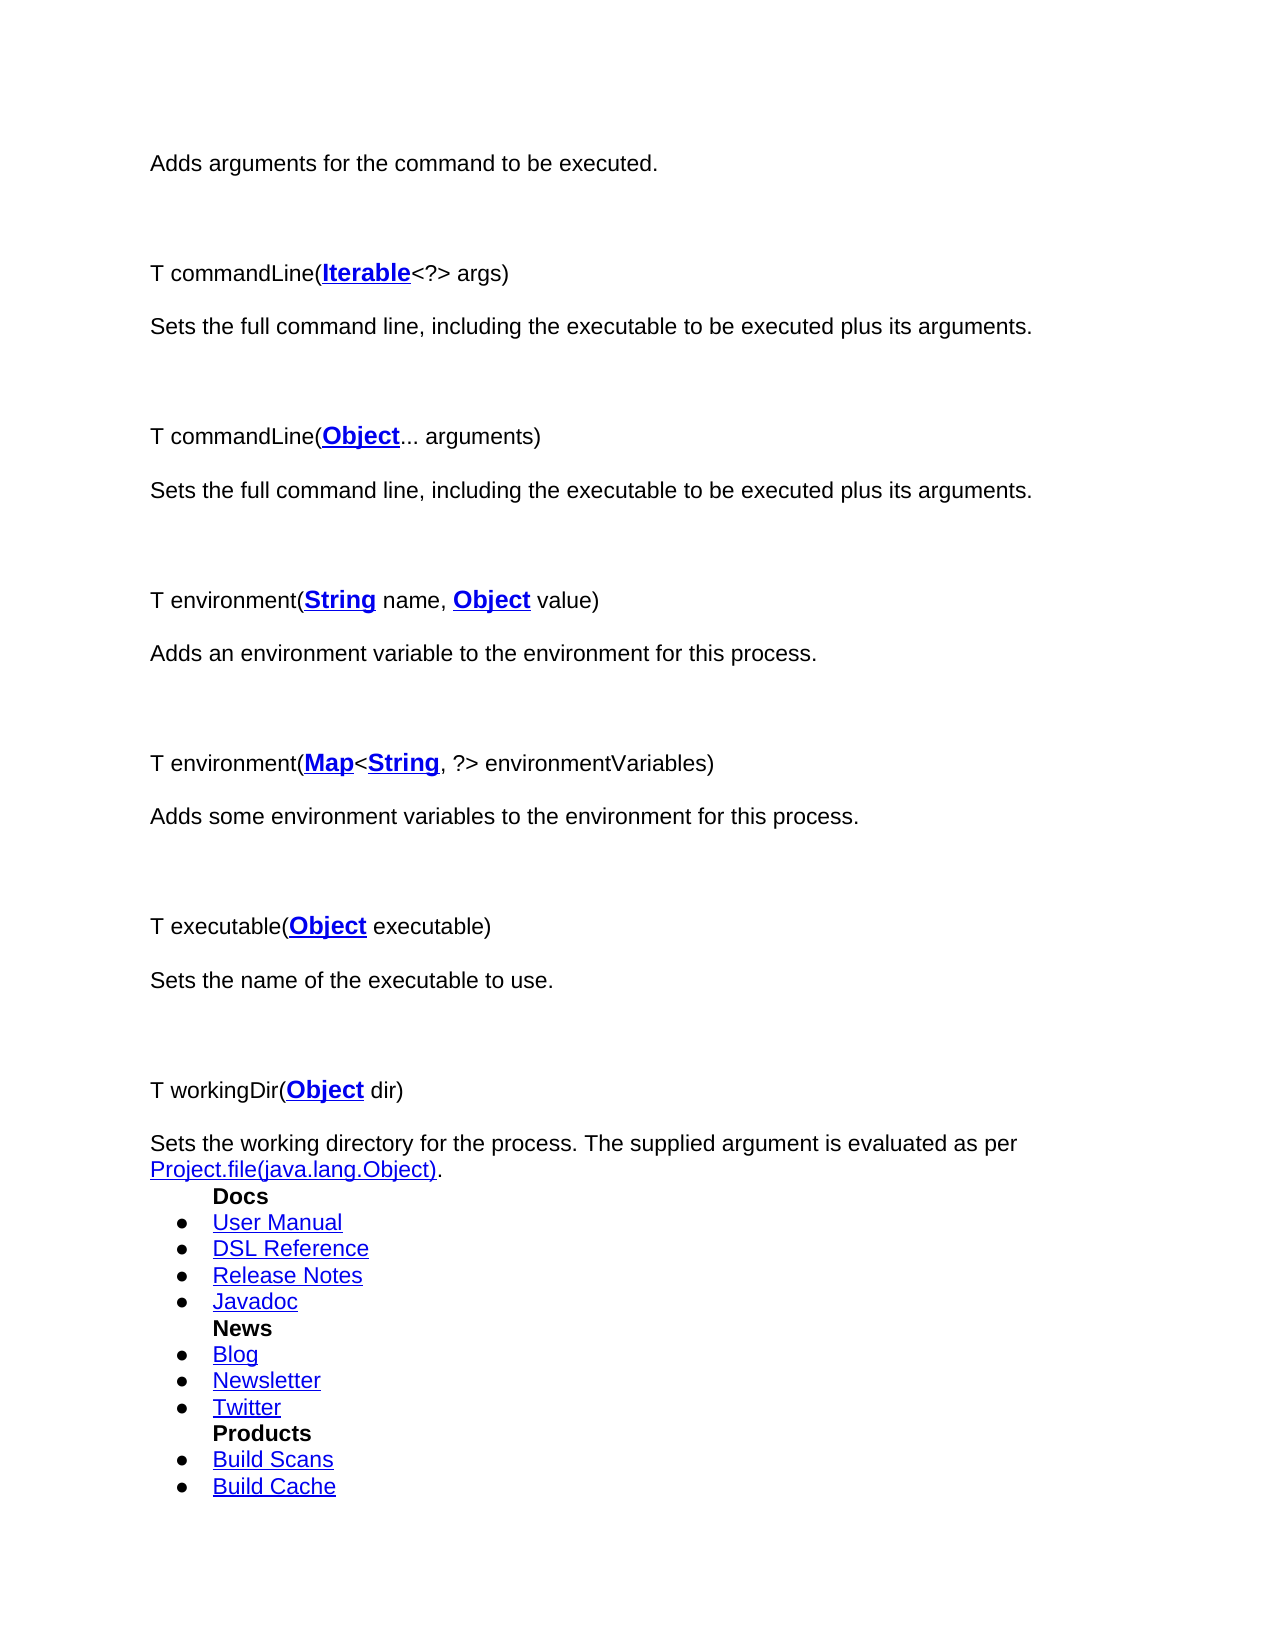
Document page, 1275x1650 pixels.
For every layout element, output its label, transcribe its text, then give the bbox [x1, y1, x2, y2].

text Sets the full command line, including the executable to be executed plus its arguments. [150, 477, 1125, 503]
text T commandLine(Iterable<?> args) [150, 258, 1125, 287]
text T workingDir(Object dir) [150, 1075, 1125, 1103]
list Blog [175, 1341, 1125, 1367]
text T executable(Object executable) [150, 911, 1125, 940]
text Adds an environment variable to the environment for this process. [150, 640, 1125, 666]
list User Manual [175, 1209, 1125, 1235]
text Sets the full command line, including the executable to be executed plus its arguments. [150, 313, 1125, 340]
list DSL Reference [175, 1235, 1125, 1262]
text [150, 150, 1125, 176]
list Build Cache [175, 1473, 1125, 1499]
text T commandLine(Object... arguments) [150, 421, 1125, 450]
list Build Scans [175, 1446, 1125, 1473]
text Products [212, 1420, 1125, 1446]
text Adds some environment variables to the environment for this process. [150, 803, 1125, 830]
text News [212, 1314, 1125, 1341]
text Sets the working directory for the process. The supplied argument is evaluated as per Project.file(java.lang.Object). [150, 1130, 1125, 1183]
list Newsletter [175, 1367, 1125, 1393]
list Javadoc [175, 1288, 1125, 1314]
text Docs [212, 1183, 1125, 1209]
text T environment(Map<String, ?> environmentVariables) [150, 748, 1125, 777]
text T environment(String name, Object value) [150, 585, 1125, 613]
text Sets the name of the executable to use. [150, 967, 1125, 993]
list Twitter [175, 1393, 1125, 1420]
list Release Notes [175, 1262, 1125, 1288]
